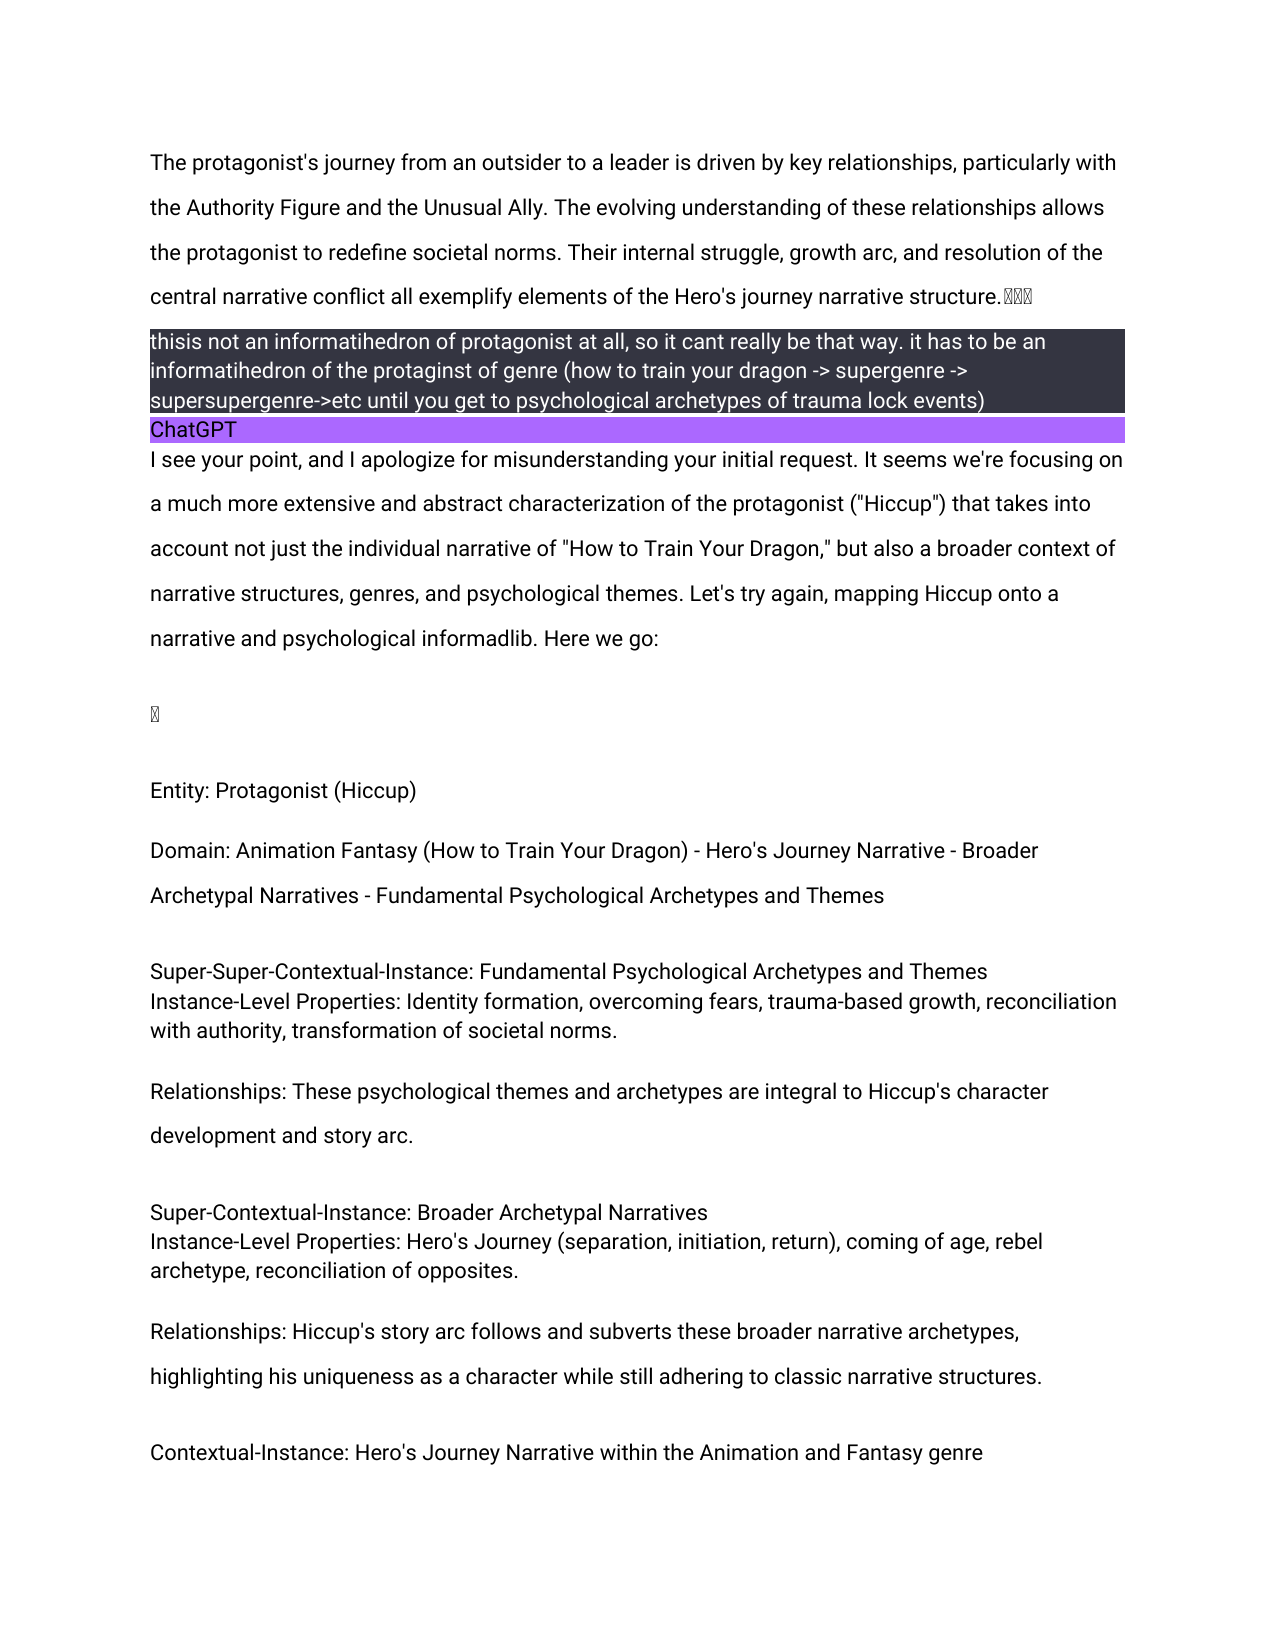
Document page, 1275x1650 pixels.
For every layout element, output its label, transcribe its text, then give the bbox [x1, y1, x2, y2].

text thisis not an informatihedron of protagonist at all, so it cant really be that way. it has to be an informatihedron of the protaginst of genre (how to train your dragon -> supergenre -> supersupergenre->etc until you get to psychological archetypes of trauma lock events) [150, 329, 1125, 413]
text Entity: Protagonist (Hiccup) [150, 778, 1125, 803]
text I see your point, and I apologize for misunderstanding your initial request. It seems we're focusing on a much more extensive and abstract characterization of the protagonist ("Hiccup") that takes into account not just the individual narrative of "How to Train Your Dragon," but also a broader context of narrative structures, genres, and psychological themes. Let's try again, mapping Hiccup onto a narrative and psychological informadlib. Here we go: [150, 447, 1125, 651]
text Contextual-Instance: Hero's Journey Narrative within the Animation and Fantasy genre [150, 1440, 1125, 1465]
text 🧩 [150, 702, 1125, 727]
text Domain: Animation Fantasy (How to Train Your Dragon) - Hero's Journey Narrative - Broader Archetypal Narratives - Fundamental Psychological Archetypes and Themes [150, 838, 1125, 909]
text ChatGPT [150, 417, 1125, 443]
text Instance-Level Properties: Hero's Journey (separation, initiation, return), coming of age, rebel archetype, reconciliation of opposites. [150, 1229, 1125, 1284]
text Relationships: Hiccup's story arc follows and subverts these broader narrative archetypes, highlighting his uniqueness as a character while still adhering to classic narrative structures. [150, 1319, 1125, 1389]
text Super-Contextual-Instance: Broader Archetypal Narratives [150, 1199, 1125, 1225]
text The protagonist's journey from an outsider to a leader is driven by key relationships, particularly with the Authority Figure and the Unusual Ally. The evolving understanding of these relationships allows the protagonist to redefine societal norms. Their internal struggle, growth arc, and resolution of the central narrative conflict all exemplify elements of the Hero's journey narrative structure.🌈🔮🙏 [150, 150, 1125, 310]
text Instance-Level Properties: Identity formation, overcoming fears, trauma-based growth, reconciliation with authority, transformation of societal norms. [150, 989, 1125, 1044]
text Relationships: These psychological themes and archetypes are integral to Hiccup's character development and story arc. [150, 1079, 1125, 1149]
text Super-Super-Contextual-Instance: Fundamental Psychological Archetypes and Themes [150, 959, 1125, 985]
